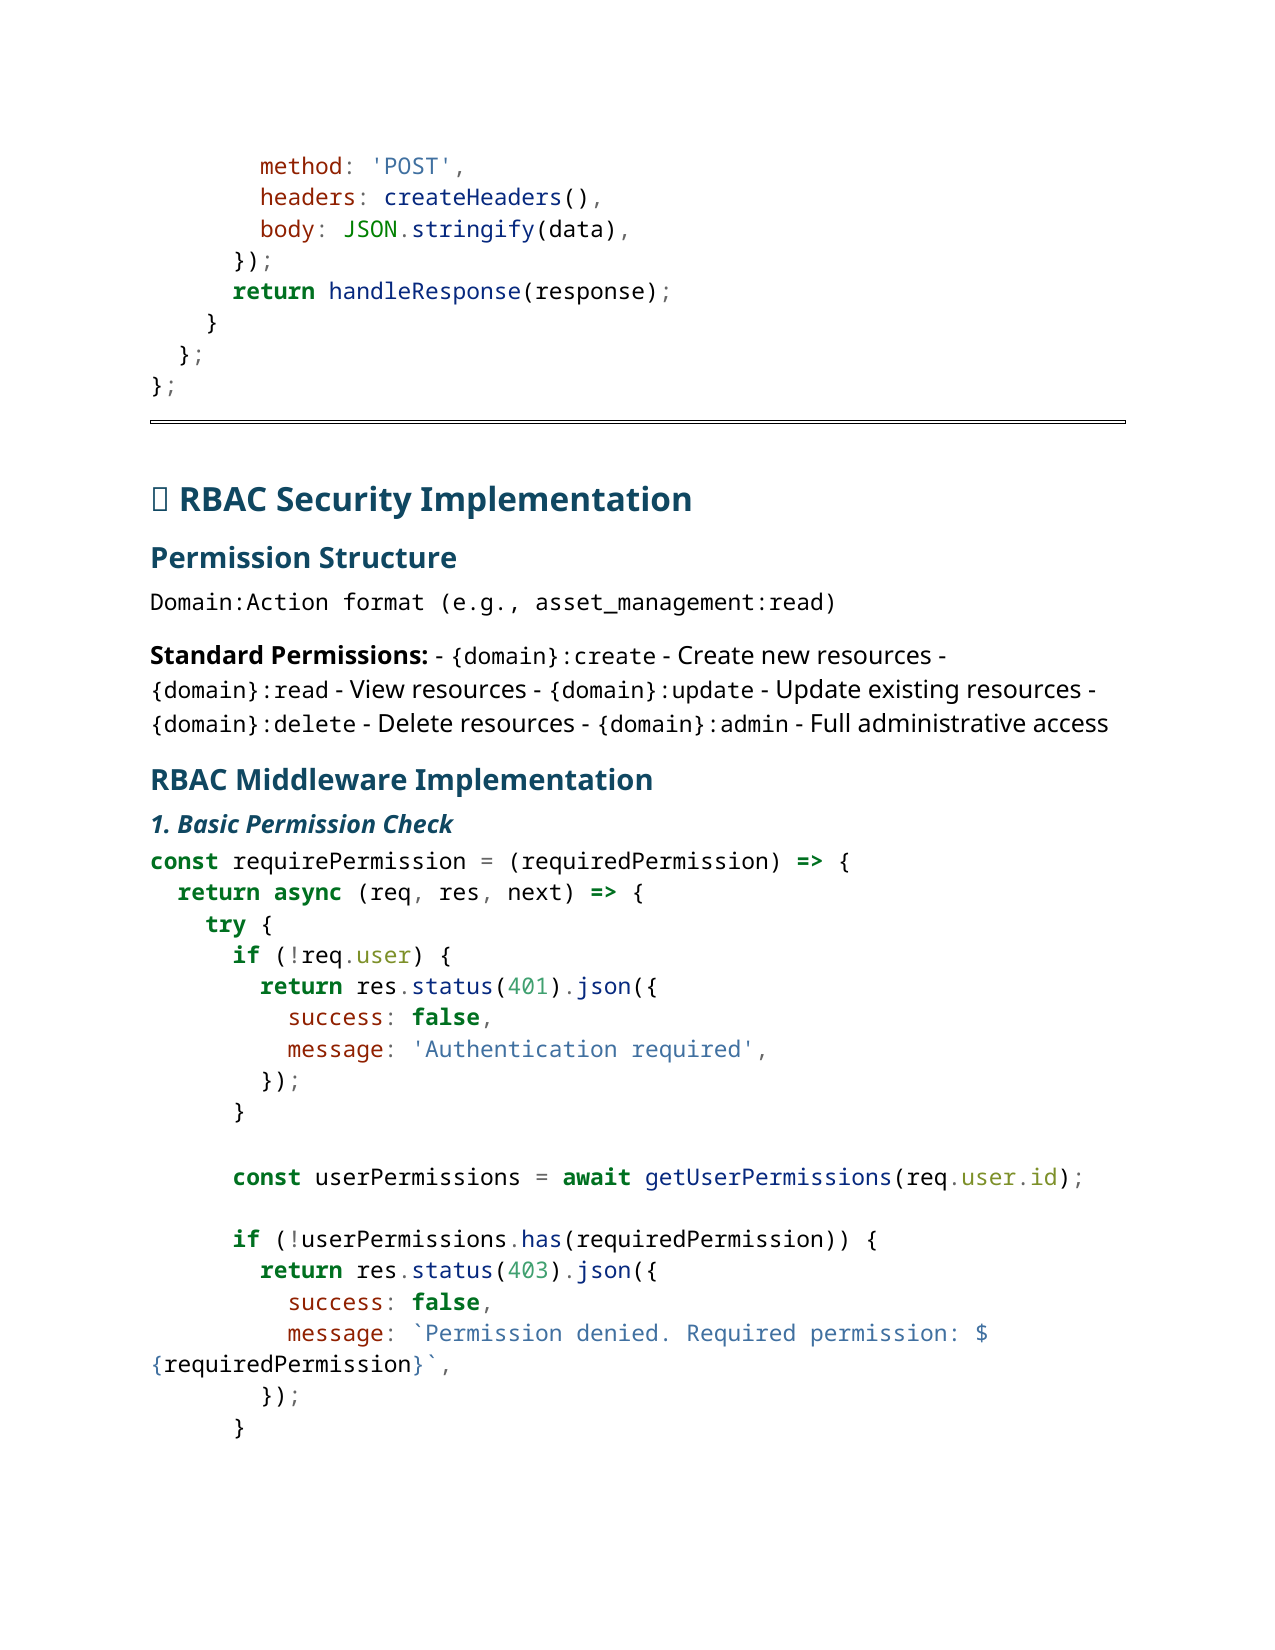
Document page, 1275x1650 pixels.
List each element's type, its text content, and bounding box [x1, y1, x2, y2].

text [150, 845, 1125, 1476]
subtitle Permission Structure [150, 538, 1125, 577]
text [150, 150, 1125, 400]
text Standard Permissions: - {domain}:create - Create new resources - {domain}:read - View resources - {domain}:update - Update existing resources - {domain}:delete - Delete resources - {domain}:admin - Full administrative access [150, 638, 1125, 740]
subtitle RBAC Middleware Implementation [150, 759, 1125, 798]
text Domain:Action format (e.g., asset_management:read) [150, 586, 1125, 617]
subtitle 1. Basic Permission Check [150, 807, 1125, 841]
subtitle 🔐 RBAC Security Implementation [150, 476, 1125, 521]
